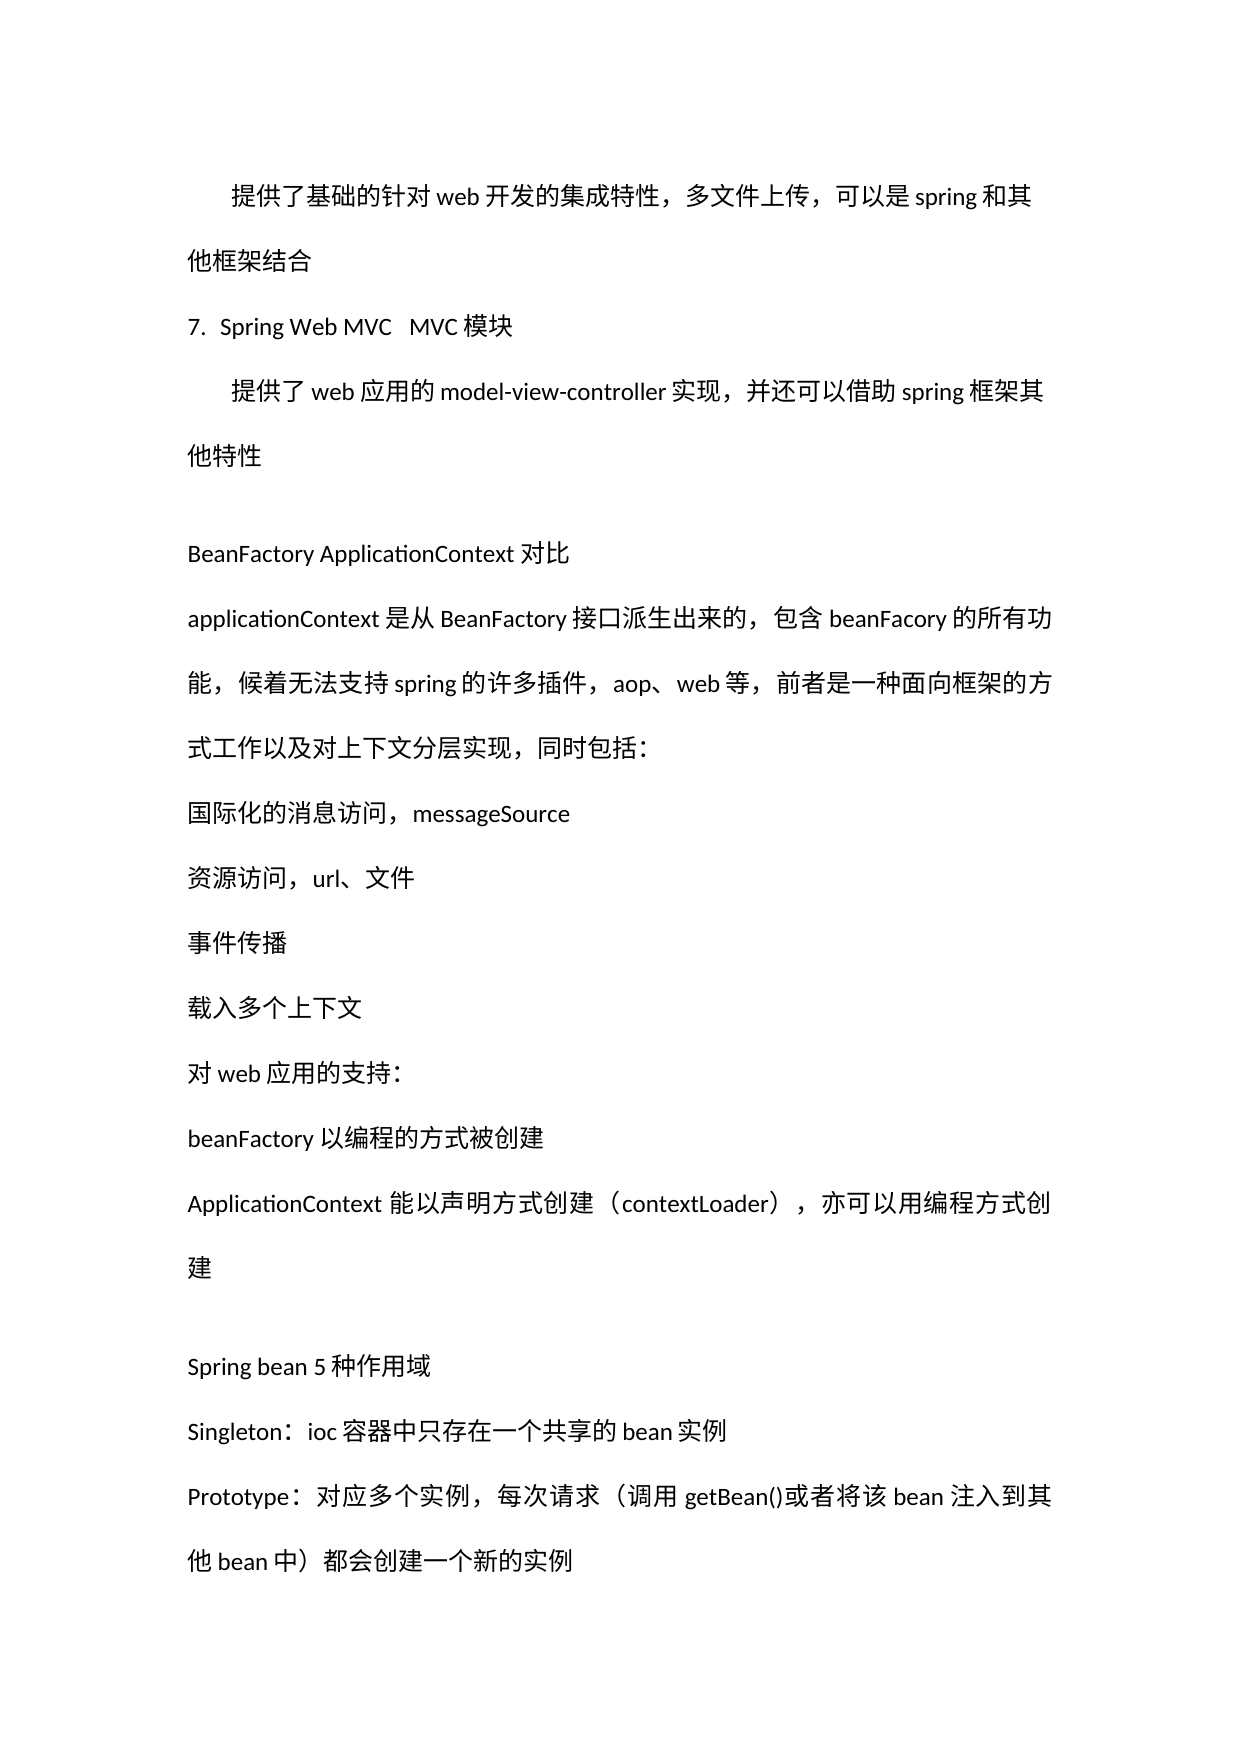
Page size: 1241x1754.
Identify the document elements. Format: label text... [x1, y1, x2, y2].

list 载入多个上下文 [187, 974, 1053, 1039]
list ApplicationContext 能以声明方式创建（contextLoader），亦可以用编程方式创建 [187, 1169, 1053, 1299]
list 事件传播 [187, 909, 1053, 974]
list BeanFactory ApplicationContext 对比 [187, 519, 1053, 584]
list applicationContext是从BeanFactory接口派生出来的，包含beanFacory的所有功能，候着无法支持spring的许多插件，aop、web等，前者是一种面向框架的方式工作以及对上下文分层实现，同时包括： [187, 584, 1053, 779]
list Singleton：ioc容器中只存在一个共享的bean实例 [187, 1397, 1053, 1462]
list Spring Web MVC MVC模块 [187, 292, 1053, 357]
list 提供了基础的针对web开发的集成特性，多文件上传，可以是spring和其他框架结合 [187, 162, 1053, 292]
list Spring bean 5种作用域 [187, 1332, 1053, 1397]
list 提供了web应用的model-view-controller实现，并还可以借助spring框架其他特性 [187, 357, 1053, 487]
list beanFactory以编程的方式被创建 [187, 1104, 1053, 1169]
list 对web应用的支持： [187, 1039, 1053, 1104]
list 国际化的消息访问，messageSource [187, 779, 1053, 844]
list 资源访问，url、文件 [187, 844, 1053, 909]
list Prototype：对应多个实例，每次请求（调用getBean()或者将该bean注入到其他bean中）都会创建一个新的实例 [187, 1462, 1053, 1592]
